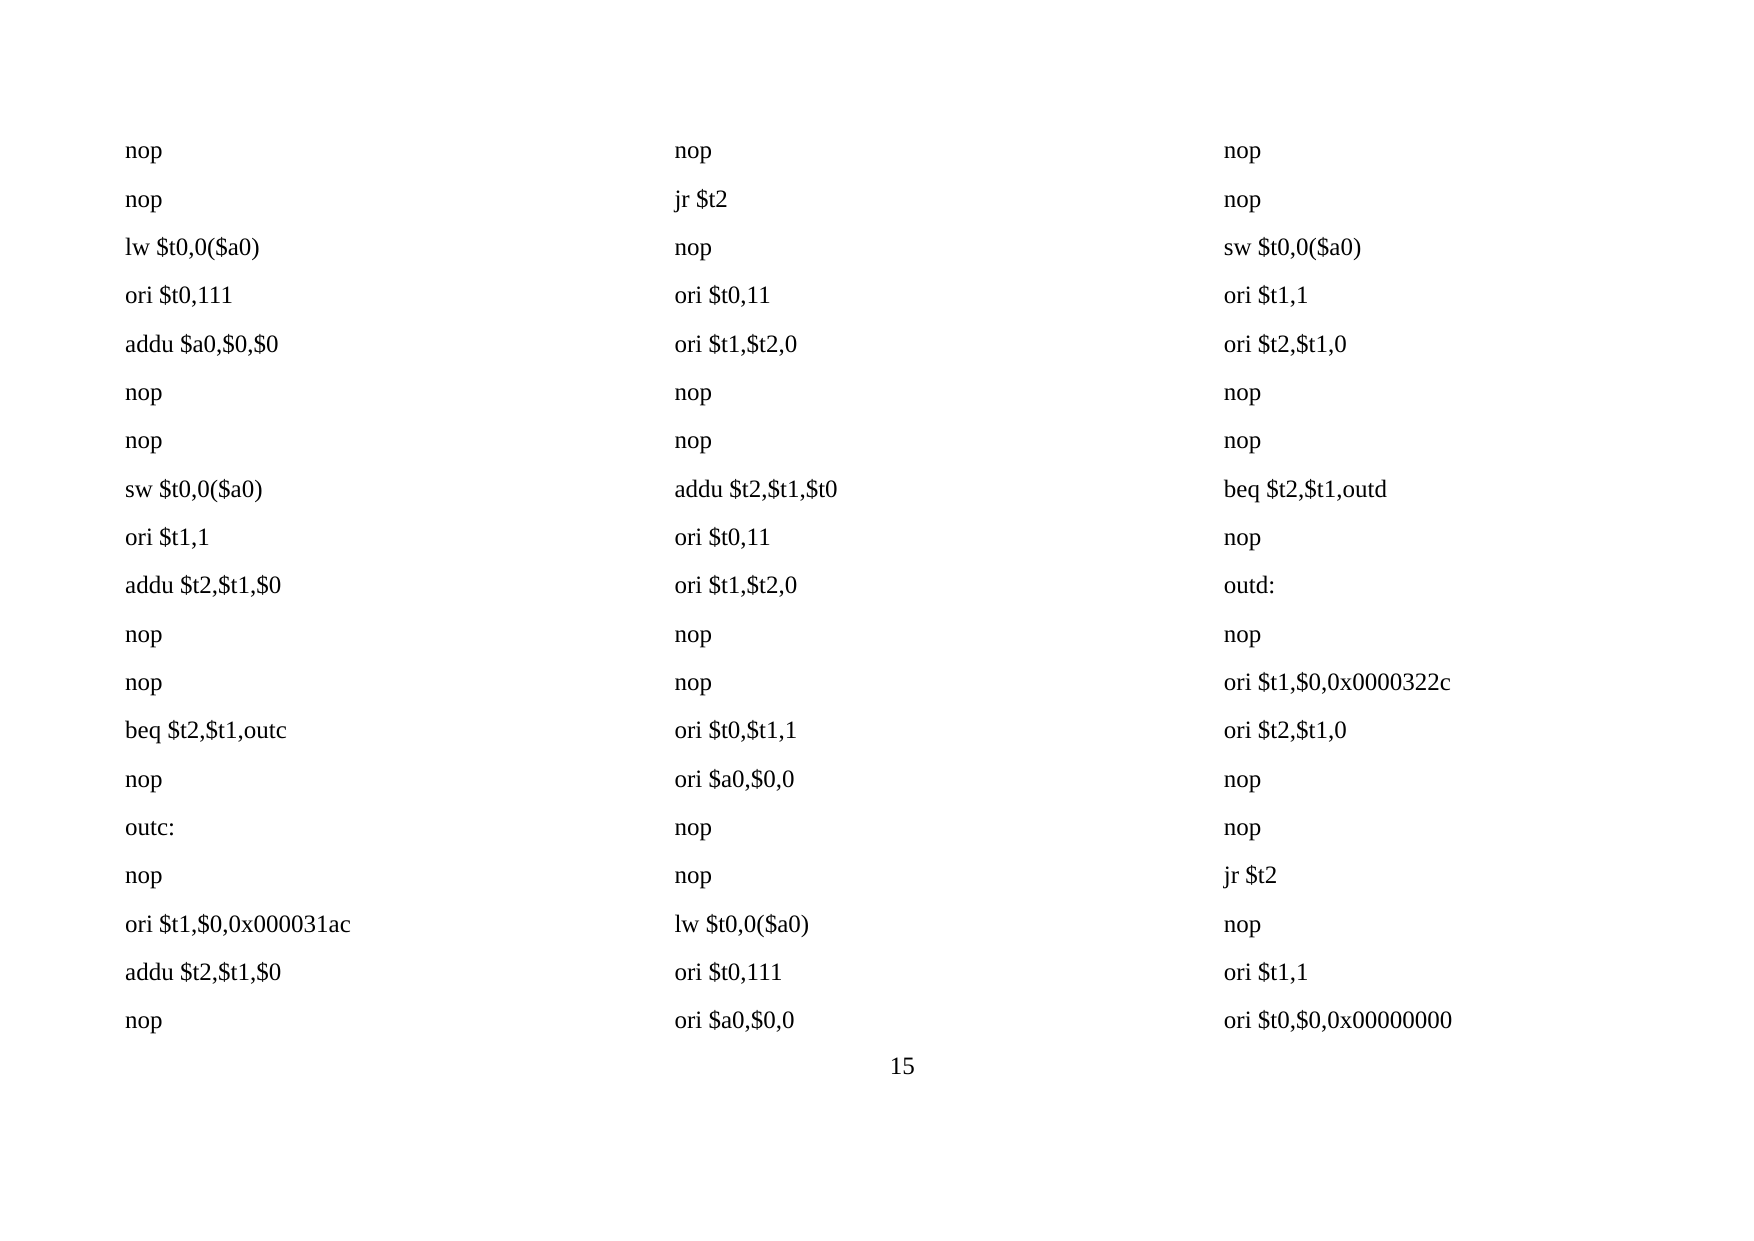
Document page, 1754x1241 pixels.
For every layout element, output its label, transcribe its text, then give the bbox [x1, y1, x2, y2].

text nop [75, 664, 580, 698]
text nop [75, 374, 580, 408]
text nop [1174, 906, 1679, 940]
text ori $t1,$t2,0 [624, 326, 1129, 360]
text nop [75, 423, 580, 457]
text ori $t0,11 [624, 278, 1129, 312]
text nop [1174, 761, 1679, 795]
text nop [624, 858, 1129, 892]
text nop [1174, 133, 1679, 167]
text ori $t1,$0,0x000031ac [75, 906, 580, 940]
text nop [624, 423, 1129, 457]
text lw $t0,0($a0) [75, 229, 580, 263]
text nop [624, 133, 1129, 167]
text nop [75, 858, 580, 892]
text ori $t1,$t2,0 [624, 568, 1129, 602]
text addu $t2,$t1,$t0 [624, 471, 1129, 505]
text nop [75, 133, 580, 167]
text nop [624, 809, 1129, 843]
text nop [75, 1003, 580, 1037]
text nop [1174, 423, 1679, 457]
text addu $a0,$0,$0 [75, 326, 580, 360]
text nop [75, 761, 580, 795]
text ori $t1,$0,0x0000322c [1174, 664, 1679, 698]
text nop [1174, 616, 1679, 650]
text beq $t2,$t1,outd [1174, 471, 1679, 505]
text nop [1174, 809, 1679, 843]
text lw $t0,0($a0) [624, 906, 1129, 940]
text ori $t0,111 [624, 954, 1129, 988]
text sw $t0,0($a0) [75, 471, 580, 505]
text outd: [1174, 568, 1679, 602]
text ori $t0,11 [624, 519, 1129, 553]
text ori $t1,1 [75, 519, 580, 553]
text nop [624, 229, 1129, 263]
text nop [75, 616, 580, 650]
text jr $t2 [1174, 858, 1679, 892]
text ori $t0,$t1,1 [624, 713, 1129, 747]
text ori $t0,$0,0x00000000 [1174, 1003, 1679, 1037]
text sw $t0,0($a0) [1174, 229, 1679, 263]
text nop [624, 664, 1129, 698]
text nop [624, 616, 1129, 650]
text ori $t1,1 [1174, 278, 1679, 312]
text nop [1174, 374, 1679, 408]
text addu $t2,$t1,$0 [75, 568, 580, 602]
text ori $t2,$t1,0 [1174, 713, 1679, 747]
text jr $t2 [624, 181, 1129, 215]
text addu $t2,$t1,$0 [75, 954, 580, 988]
text ori $t0,111 [75, 278, 580, 312]
text nop [624, 374, 1129, 408]
text ori $a0,$0,0 [624, 1003, 1129, 1037]
text ori $a0,$0,0 [624, 761, 1129, 795]
text beq $t2,$t1,outc [75, 713, 580, 747]
text ori $t1,1 [1174, 954, 1679, 988]
text nop [75, 181, 580, 215]
text ori $t2,$t1,0 [1174, 326, 1679, 360]
text nop [1174, 519, 1679, 553]
text nop [1174, 181, 1679, 215]
text outc: [75, 809, 580, 843]
